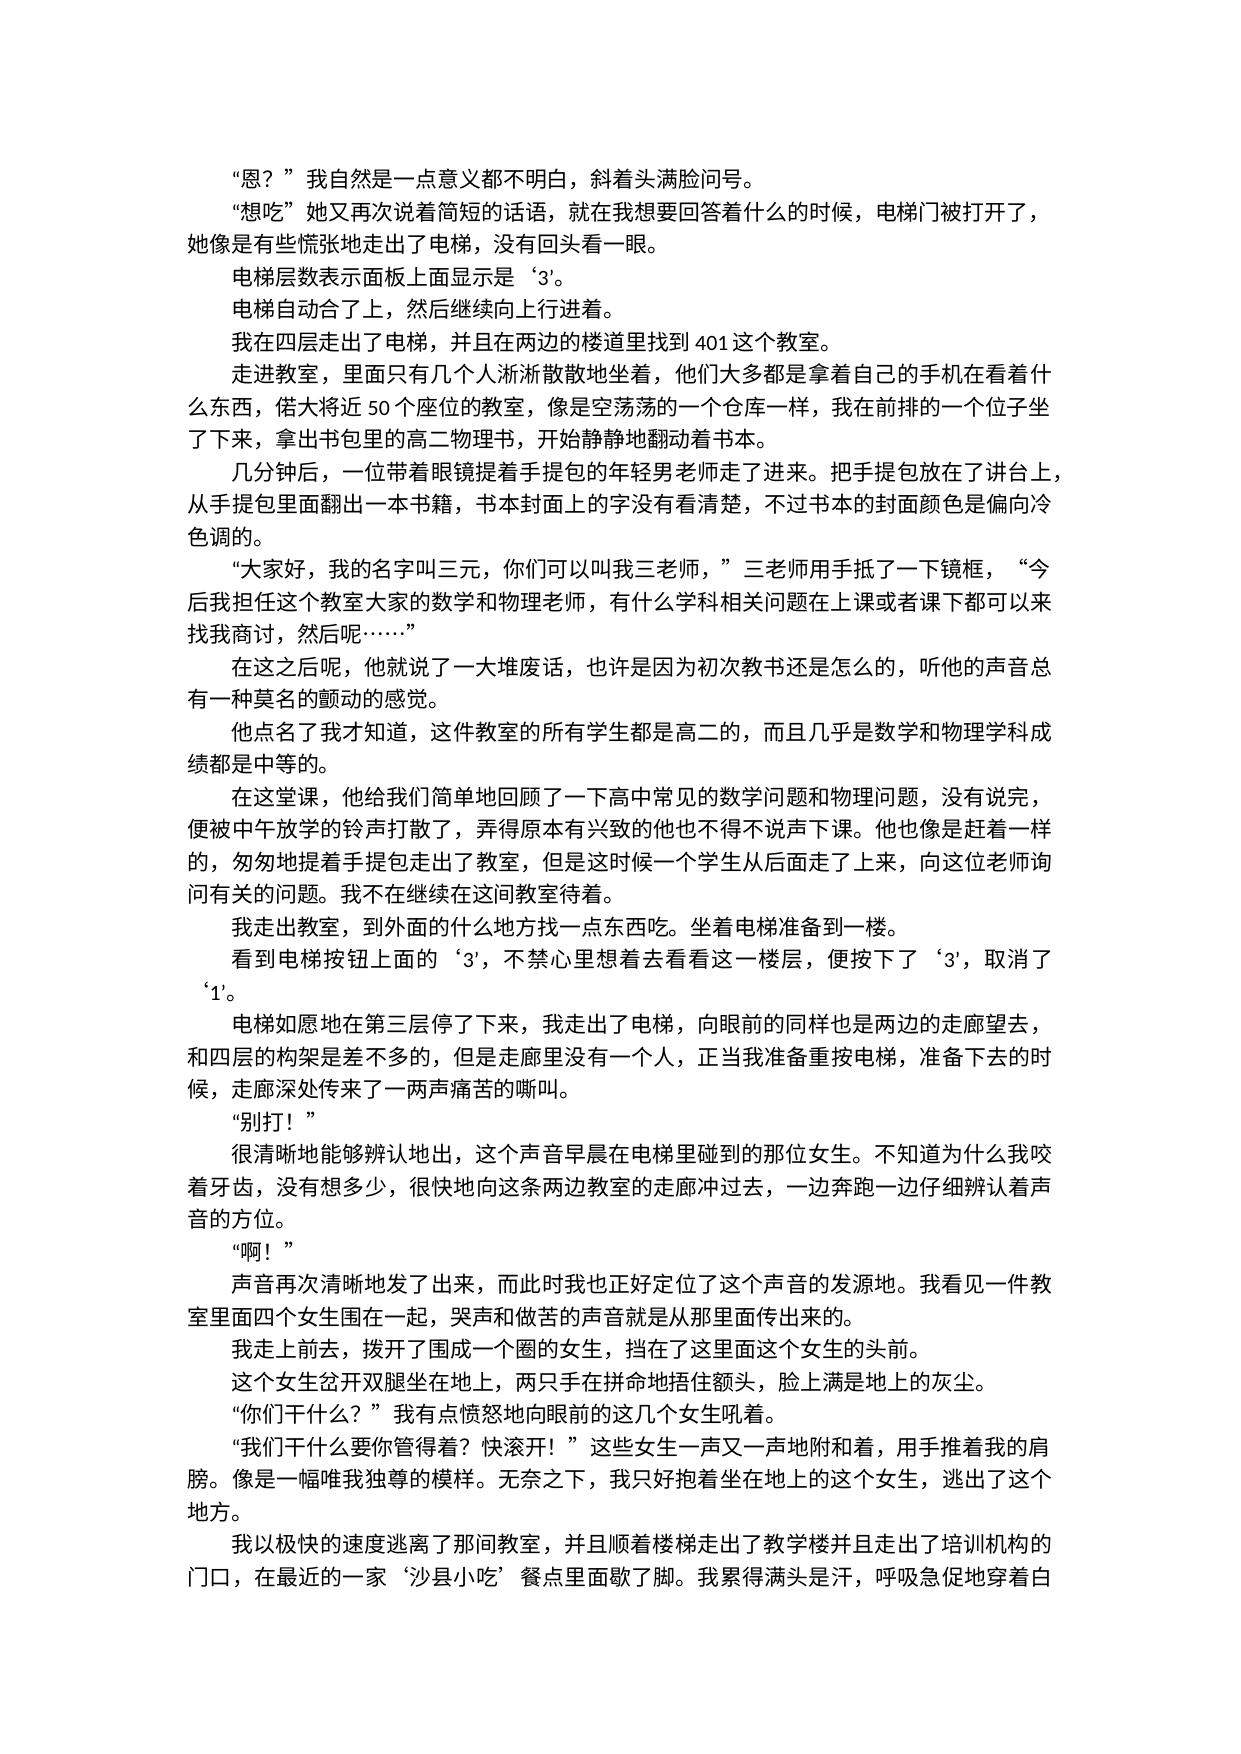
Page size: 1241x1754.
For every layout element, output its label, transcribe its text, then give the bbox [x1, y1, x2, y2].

text “别打！” [187, 1104, 1053, 1137]
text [187, 1527, 1053, 1592]
text 我走出教室，到外面的什么地方找一点东西吃。坐着电梯准备到一楼。 [187, 909, 1053, 942]
text “啊！” [187, 1234, 1053, 1267]
text 电梯如愿地在第三层停了下来，我走出了电梯，向眼前的同样也是两边的走廊望去，和四层的构架是差不多的，但是走廊里没有一个人，正当我准备重按电梯，准备下去的时候，走廊深处传来了一两声痛苦的嘶叫。 [187, 1007, 1053, 1104]
text 这个女生岔开双腿坐在地上，两只手在拼命地捂住额头，脸上满是地上的灰尘。 [187, 1364, 1053, 1397]
text 看到电梯按钮上面的‘3’，不禁心里想着去看看这一楼层，便按下了‘3’，取消了‘1’。 [187, 942, 1053, 1007]
text 几分钟后，一位带着眼镜提着手提包的年轻男老师走了进来。把手提包放在了讲台上，从手提包里面翻出一本书籍，书本封面上的字没有看清楚，不过书本的封面颜色是偏向冷色调的。 [187, 454, 1053, 552]
text 电梯自动合了上，然后继续向上行进着。 [187, 292, 1053, 324]
text 他点名了我才知道，这件教室的所有学生都是高二的，而且几乎是数学和物理学科成绩都是中等的。 [187, 714, 1053, 779]
text 我走上前去，拨开了围成一个圈的女生，挡在了这里面这个女生的头前。 [187, 1332, 1053, 1364]
text “你们干什么？”我有点愤怒地向眼前的这几个女生吼着。 [187, 1397, 1053, 1429]
text “我们干什么要你管得着？快滚开！”这些女生一声又一声地附和着，用手推着我的肩膀。像是一幅唯我独尊的模样。无奈之下，我只好抱着坐在地上的这个女生，逃出了这个地方。 [187, 1429, 1053, 1527]
text 声音再次清晰地发了出来，而此时我也正好定位了这个声音的发源地。我看见一件教室里面四个女生围在一起，哭声和做苦的声音就是从那里面传出来的。 [187, 1267, 1053, 1332]
text 在这之后呢，他就说了一大堆废话，也许是因为初次教书还是怎么的，听他的声音总有一种莫名的颤动的感觉。 [187, 649, 1053, 714]
text “大家好，我的名字叫三元，你们可以叫我三老师，”三老师用手抵了一下镜框，“今后我担任这个教室大家的数学和物理老师，有什么学科相关问题在上课或者课下都可以来找我商讨，然后呢……” [187, 552, 1053, 649]
text 走进教室，里面只有几个人淅淅散散地坐着，他们大多都是拿着自己的手机在看着什么东西，偌大将近50个座位的教室，像是空荡荡的一个仓库一样，我在前排的一个位子坐了下来，拿出书包里的高二物理书，开始静静地翻动着书本。 [187, 357, 1053, 454]
text 在这堂课，他给我们简单地回顾了一下高中常见的数学问题和物理问题，没有说完，便被中午放学的铃声打散了，弄得原本有兴致的他也不得不说声下课。他也像是赶着一样的，匆匆地提着手提包走出了教室，但是这时候一个学生从后面走了上来，向这位老师询问有关的问题。我不在继续在这间教室待着。 [187, 779, 1053, 909]
text 我在四层走出了电梯，并且在两边的楼道里找到401这个教室。 [187, 324, 1053, 357]
text “恩？”我自然是一点意义都不明白，斜着头满脸问号。 [187, 162, 1053, 194]
text 电梯层数表示面板上面显示是‘3’。 [187, 259, 1053, 292]
text “想吃”她又再次说着简短的话语，就在我想要回答着什么的时候，电梯门被打开了，她像是有些慌张地走出了电梯，没有回头看一眼。 [187, 194, 1053, 259]
text 很清晰地能够辨认地出，这个声音早晨在电梯里碰到的那位女生。不知道为什么我咬着牙齿，没有想多少，很快地向这条两边教室的走廊冲过去，一边奔跑一边仔细辨认着声音的方位。 [187, 1137, 1053, 1234]
